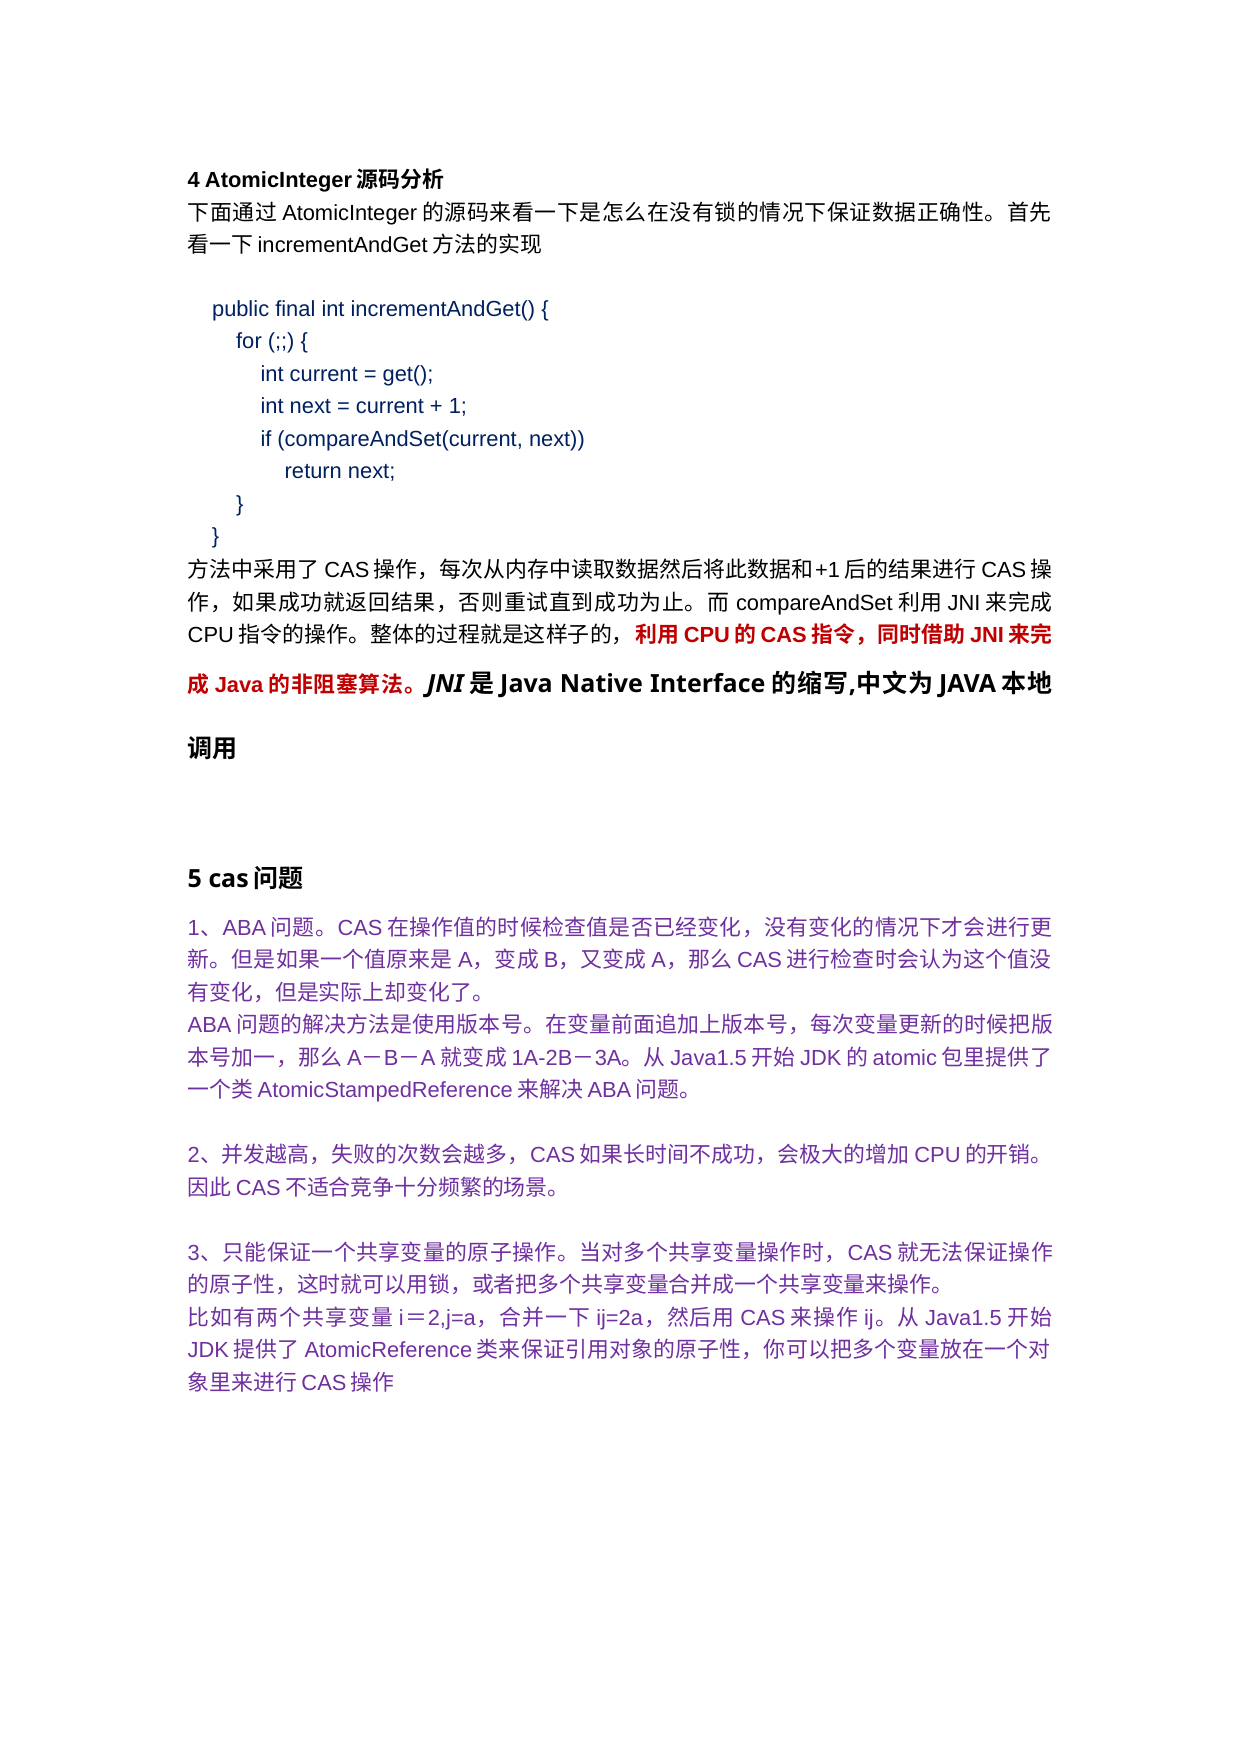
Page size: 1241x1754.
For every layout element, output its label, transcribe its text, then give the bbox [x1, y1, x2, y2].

text if (compareAndSet(current, next)) [187, 422, 1053, 454]
text 3、只能保证一个共享变量的原子操作。当对多个共享变量操作时，CAS就无法保证操作的原子性，这时就可以用锁，或者把多个共享变量合并成一个共享变量来操作。 [187, 1234, 1053, 1299]
text 1、ABA问题。CAS在操作值的时候检查值是否已经变化，没有变化的情况下才会进行更新。但是如果一个值原来是A，变成B，又变成A，那么CAS进行检查时会认为这个值没有变化，但是实际上却变化了。 [187, 909, 1053, 1007]
text for (;;) { [187, 324, 1053, 357]
text 2、并发越高，失败的次数会越多，CAS如果长时间不成功，会极大的增加CPU的开销。因此CAS不适合竞争十分频繁的场景。 [187, 1137, 1053, 1202]
text 4 AtomicInteger源码分析 [187, 162, 1053, 194]
text ABA问题的解决方法是使用版本号。在变量前面追加上版本号，每次变量更新的时候把版本号加一，那么A－B－A 就变成1A-2B－3A。从Java1.5开始JDK的atomic包里提供了一个类AtomicStampedReference来解决ABA问题。 [187, 1007, 1053, 1104]
text } [187, 487, 1053, 519]
text } [187, 519, 1053, 552]
text 比如有两个共享变量i＝2,j=a，合并一下ij=2a，然后用CAS来操作ij。从Java1.5开始JDK提供了AtomicReference类来保证引用对象的原子性，你可以把多个变量放在一个对象里来进行CAS操作 [187, 1299, 1053, 1397]
text int next = current + 1; [187, 389, 1053, 422]
text int current = get(); [187, 357, 1053, 389]
text public final int incrementAndGet() { [187, 292, 1053, 324]
text 下面通过AtomicInteger的源码来看一下是怎么在没有锁的情况下保证数据正确性。首先看一下incrementAndGet方法的实现 [187, 194, 1053, 259]
text 方法中采用了CAS操作，每次从内存中读取数据然后将此数据和+1后的结果进行CAS操作，如果成功就返回结果，否则重试直到成功为止。而compareAndSet利用JNI来完成CPU指令的操作。整体的过程就是这样子的，利用CPU的CAS指令，同时借助JNI来完成Java的非阻塞算法。JNI是Java Native Interface的缩写,中文为JAVA本地调用 [187, 552, 1053, 779]
text return next; [187, 454, 1053, 487]
text 5 cas问题 [187, 844, 1053, 909]
